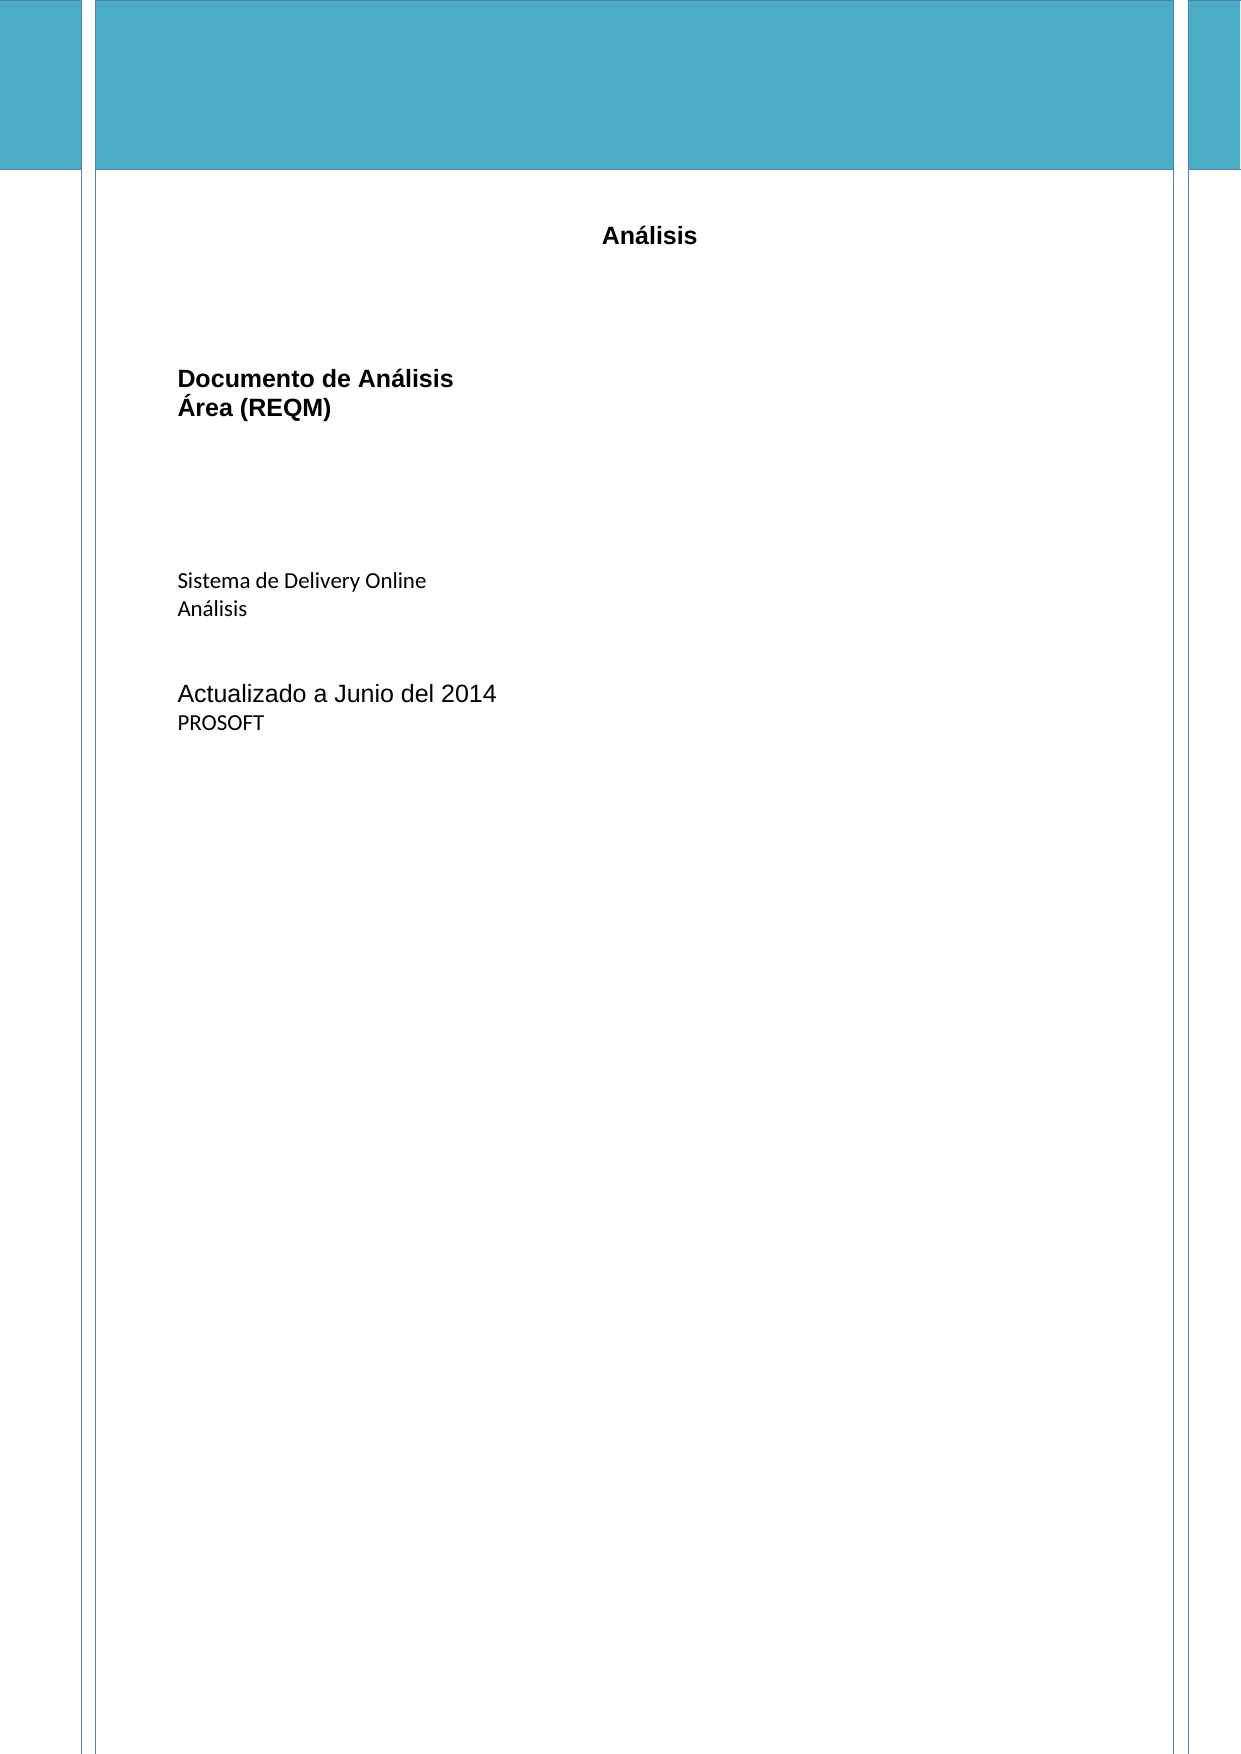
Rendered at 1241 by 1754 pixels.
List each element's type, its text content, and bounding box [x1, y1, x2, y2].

text Documento de Análisis [177, 364, 1122, 393]
text Área (REQM) [177, 393, 1122, 422]
text Análisis [177, 221, 1122, 249]
